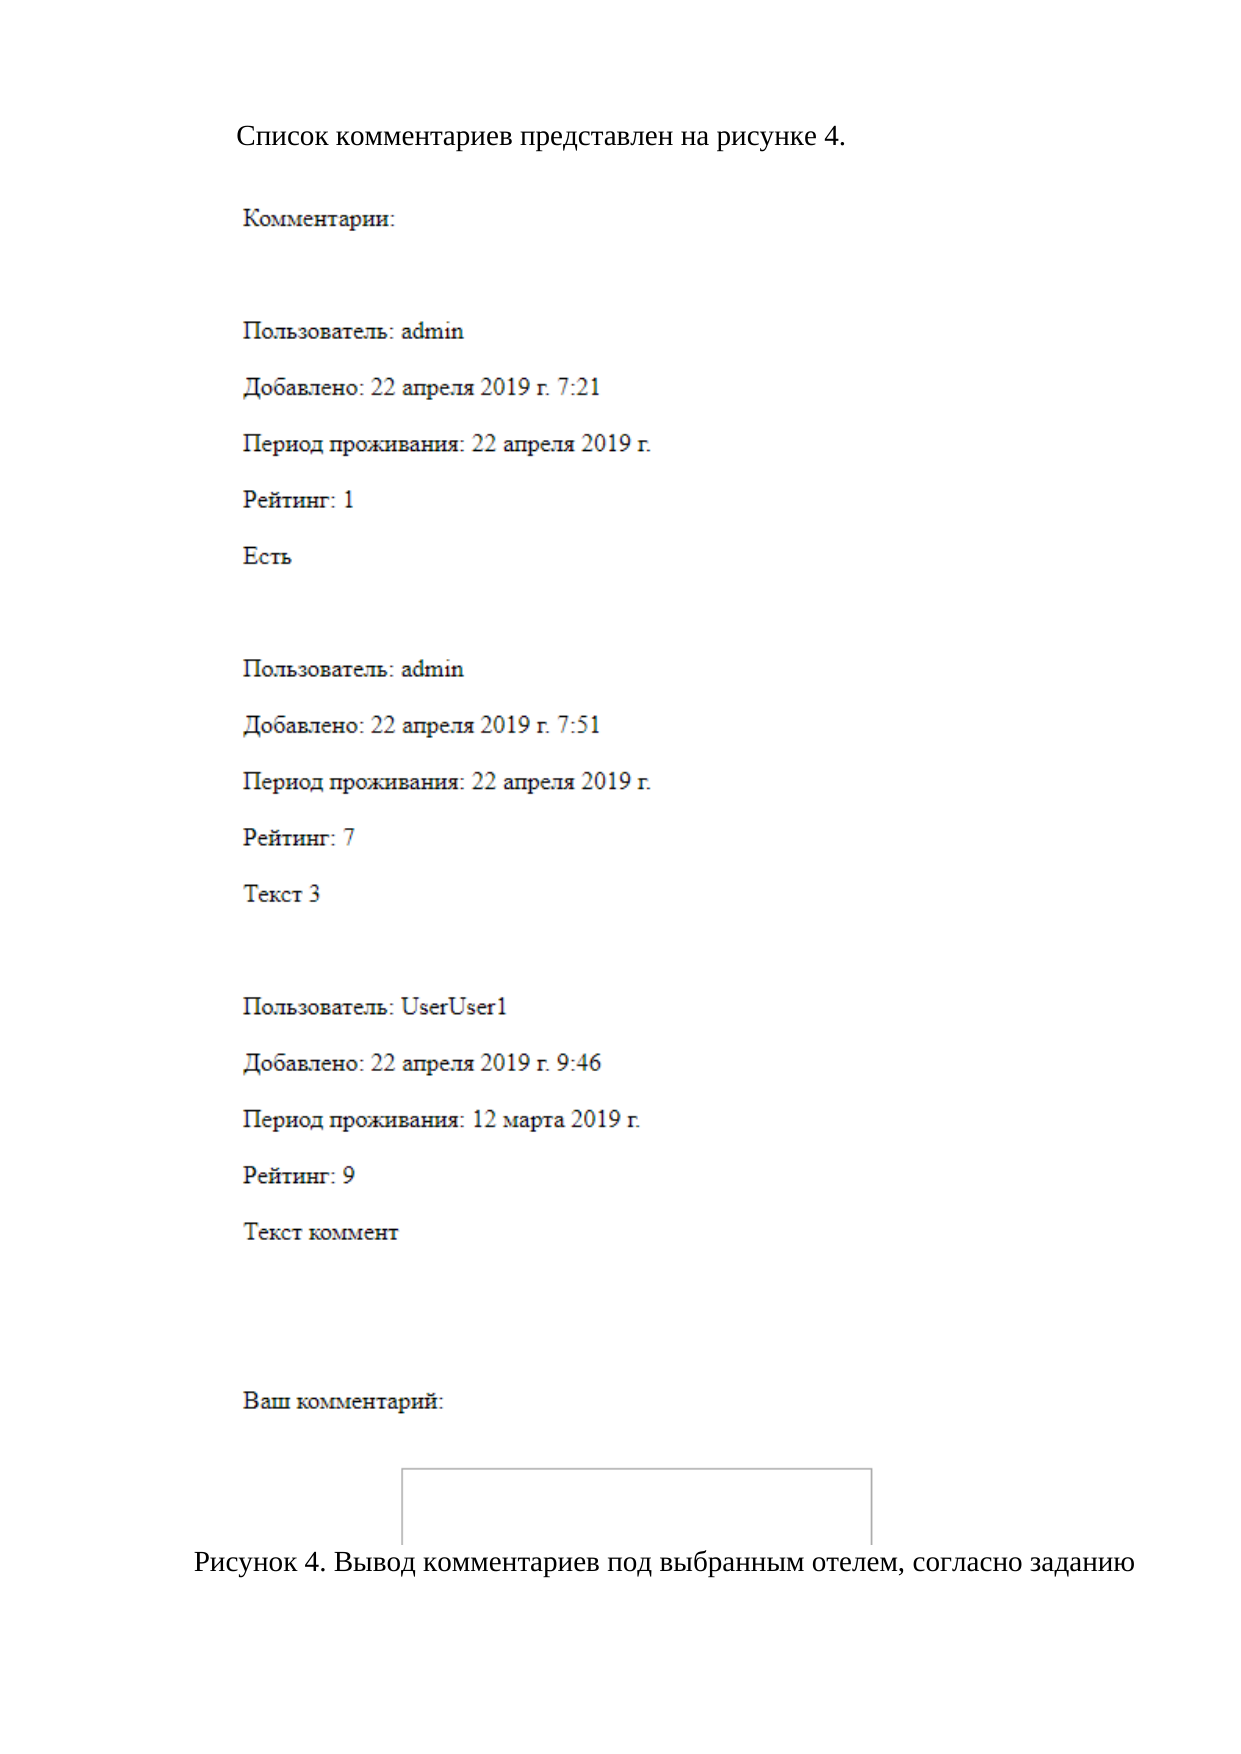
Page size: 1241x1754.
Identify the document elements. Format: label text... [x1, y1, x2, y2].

text Список комментариев представлен на рисунке 4. [177, 118, 1152, 152]
text Рисунок 4. Вывод комментариев под выбранным отелем, согласно заданию [177, 1544, 1152, 1578]
picture [231, 171, 1098, 1545]
